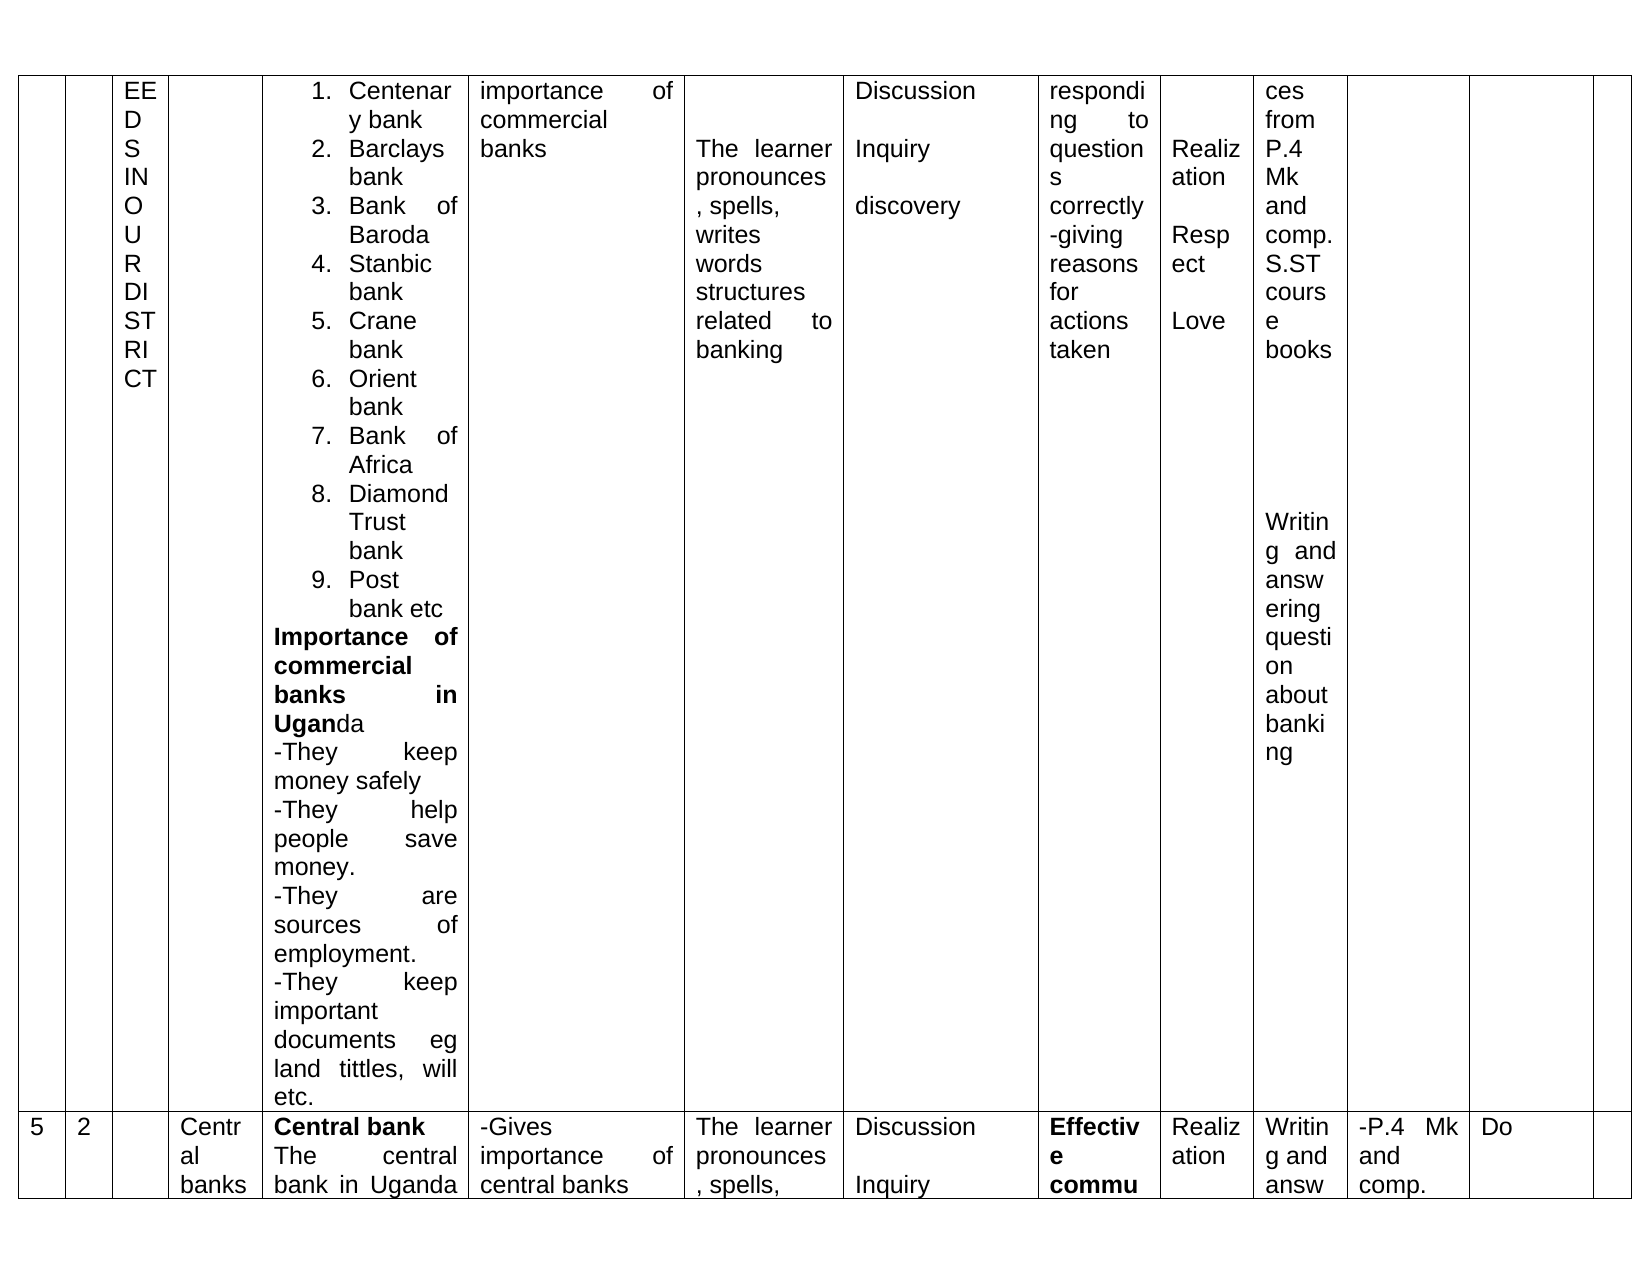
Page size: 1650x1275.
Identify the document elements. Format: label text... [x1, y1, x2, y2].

table_cell Do [1470, 1112, 1593, 1198]
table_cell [169, 76, 262, 1111]
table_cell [1254, 1112, 1347, 1198]
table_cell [1348, 76, 1469, 1111]
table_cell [1039, 1112, 1160, 1198]
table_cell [263, 76, 468, 1111]
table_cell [1161, 1112, 1253, 1198]
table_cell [1254, 76, 1347, 1111]
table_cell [685, 76, 843, 1111]
table_cell [1594, 76, 1631, 1111]
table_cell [469, 1112, 684, 1198]
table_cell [1161, 76, 1253, 1111]
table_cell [1348, 1112, 1469, 1198]
table_cell [113, 1112, 168, 1198]
table_cell 5 [19, 1112, 65, 1198]
table_cell 5 [19, 76, 65, 1111]
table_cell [113, 76, 168, 1111]
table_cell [685, 1112, 843, 1198]
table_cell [1039, 76, 1160, 1111]
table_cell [844, 1112, 1038, 1198]
table_cell [1594, 1112, 1631, 1198]
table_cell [844, 76, 1038, 1111]
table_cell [469, 76, 684, 1111]
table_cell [1470, 76, 1593, 1111]
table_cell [263, 1112, 468, 1198]
table_cell 1 [66, 76, 112, 1111]
table_cell Central banks [169, 1112, 262, 1198]
table_cell 2 [66, 1112, 112, 1198]
